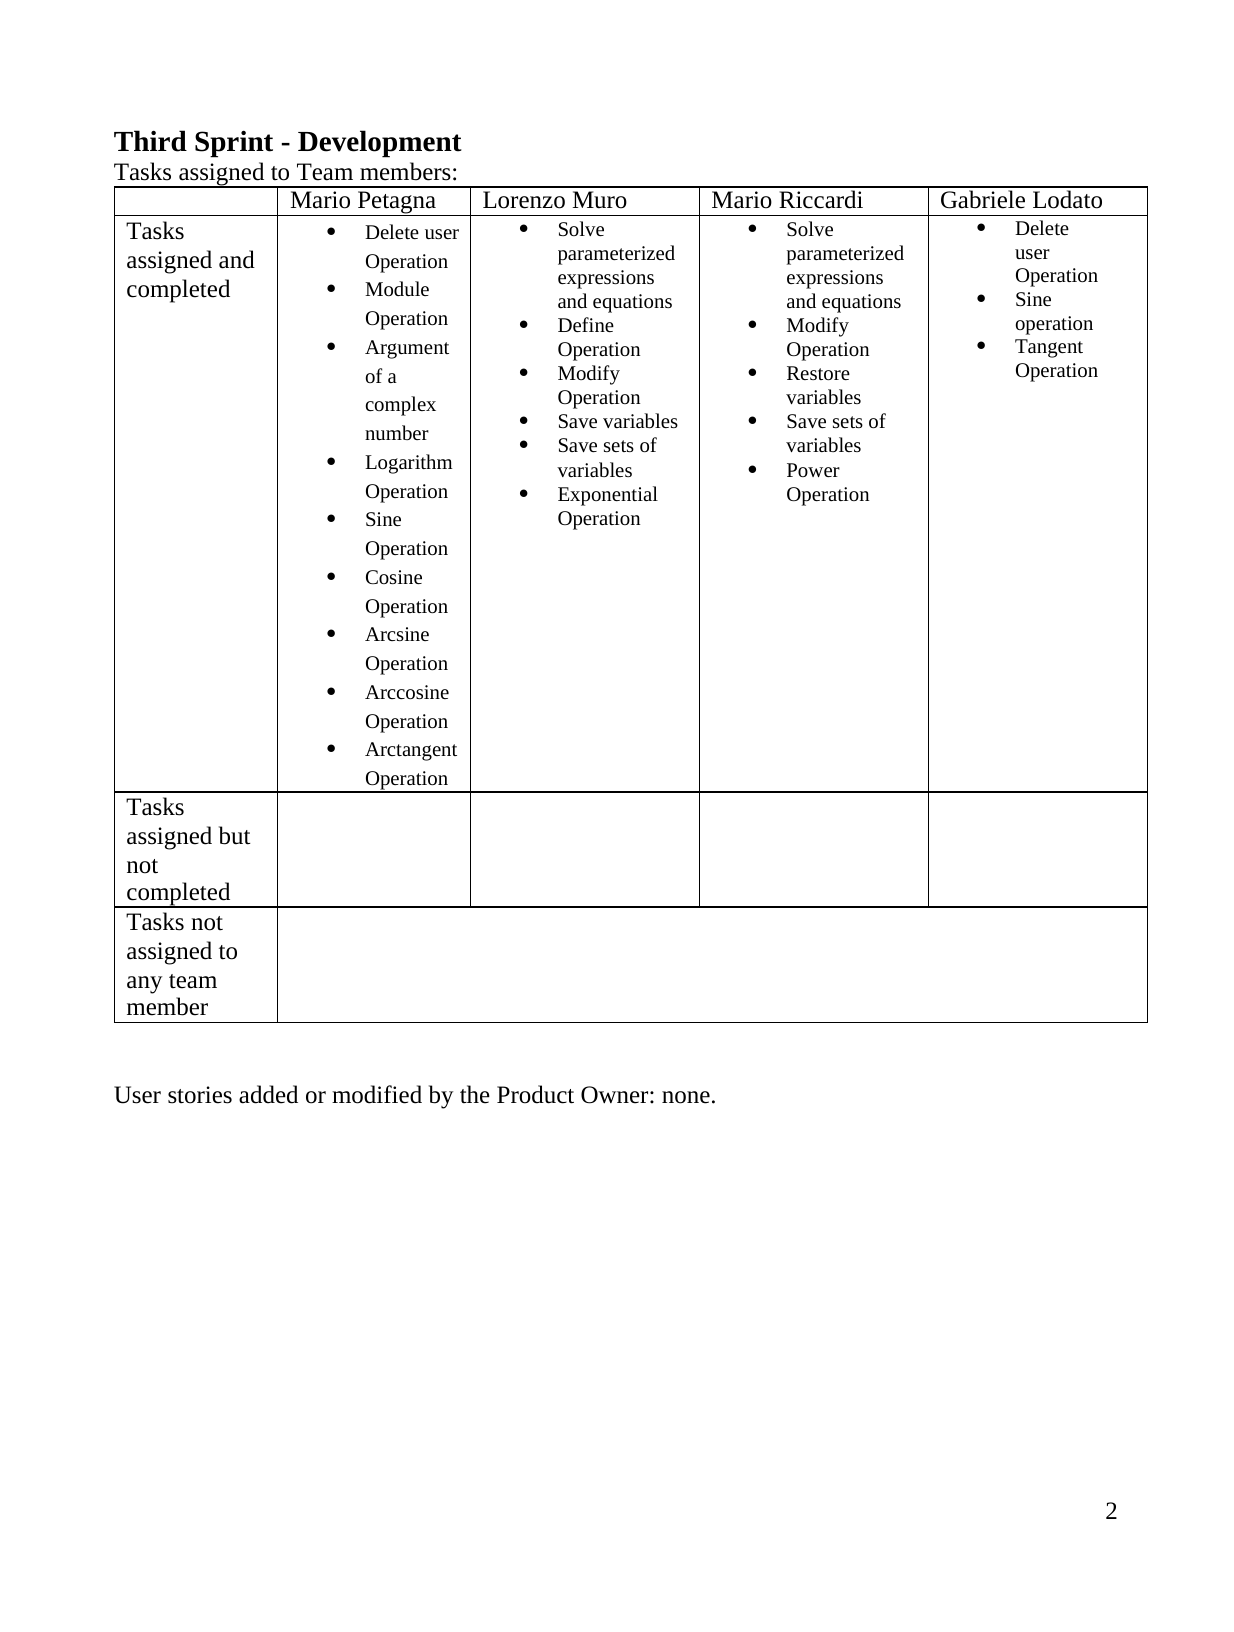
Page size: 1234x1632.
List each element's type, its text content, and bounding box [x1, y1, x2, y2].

table_header Mario Petagna [278, 188, 470, 215]
table_header Lorenzo Muro [471, 188, 699, 215]
table_cell Tasks not assigned to any team member [115, 908, 277, 1022]
text User stories added or modified by the Product Owner: none. [114, 1080, 1160, 1109]
table_cell [278, 793, 470, 906]
table_cell [471, 793, 699, 906]
table_cell Tasks assigned and completed [115, 216, 277, 791]
subtitle Third Sprint - Development [114, 124, 1160, 158]
table_cell [278, 908, 1147, 1022]
table_cell Solve parameterized expressions and equations Modify Operation Restore variables Save sets of variables Power Operation [700, 216, 928, 791]
table_cell Solve parameterized expressions and equations Define Operation Modify Operation Save variables Save sets of variables Exponential Operation [471, 216, 699, 791]
table_header Mario Riccardi [700, 188, 928, 215]
table_cell Delete user Operation Sine operation Tangent Operation [929, 216, 1147, 791]
table_header [115, 188, 277, 215]
table_header Gabriele Lodato [929, 188, 1147, 215]
table_cell [929, 793, 1147, 906]
text Tasks assigned to Team members: [114, 158, 1160, 186]
table_cell [700, 793, 928, 906]
table_cell Tasks assigned but not completed [115, 793, 277, 906]
table_cell Delete user Operation Module Operation Argument of a complex number Logarithm Operation Sine Operation Cosine Operation Arcsine Operation Arccosine Operation Arctangent Operation [278, 216, 470, 791]
